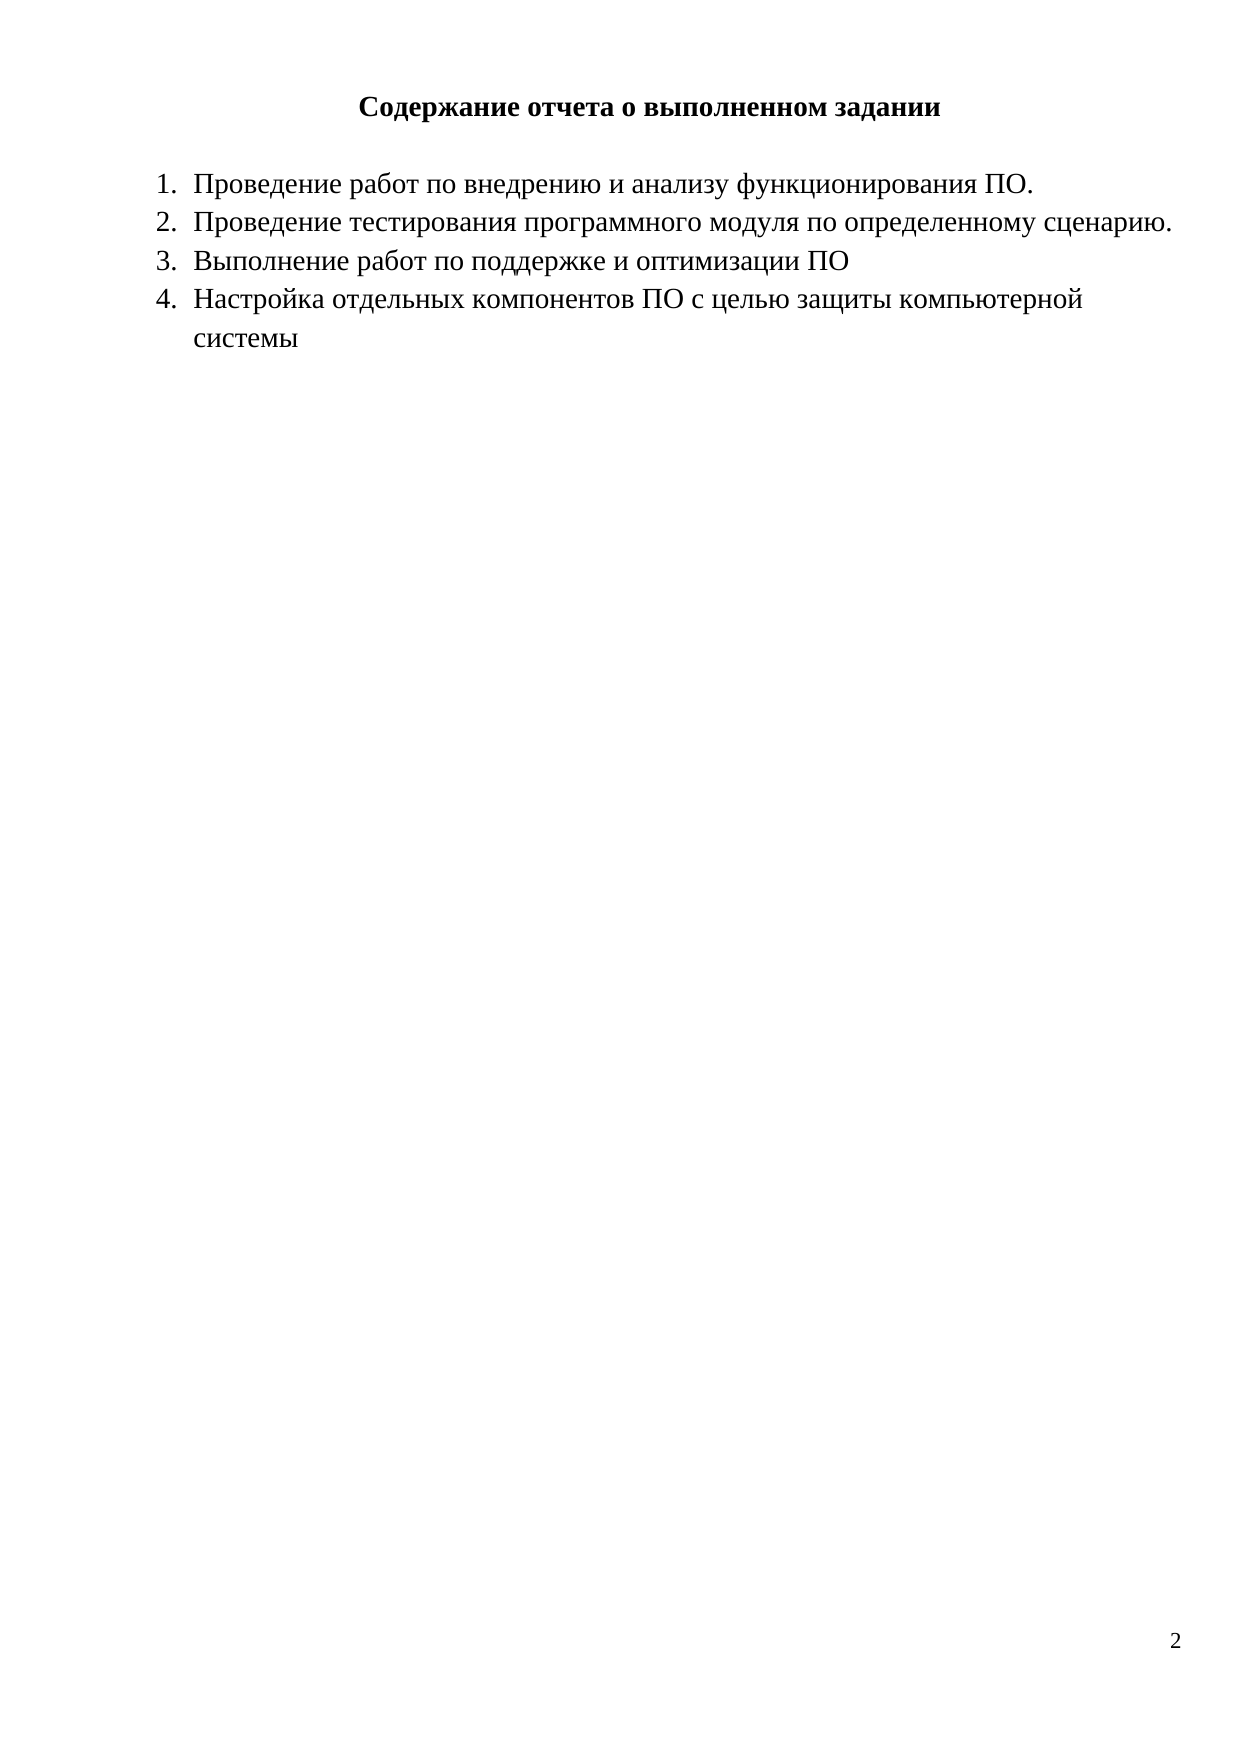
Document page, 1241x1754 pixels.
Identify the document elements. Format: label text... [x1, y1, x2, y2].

list Проведение работ по внедрению и анализу функционирования ПО. [156, 166, 1181, 199]
list Проведение тестирования программного модуля по определенному сценарию. [156, 204, 1181, 238]
list Выполнение работ по поддержке и оптимизации ПО [156, 243, 1181, 276]
list Настройка отдельных компонентов ПО с целью защиты компьютерной системы [156, 281, 1181, 353]
text Содержание отчета о выполненном задании [118, 89, 1181, 122]
